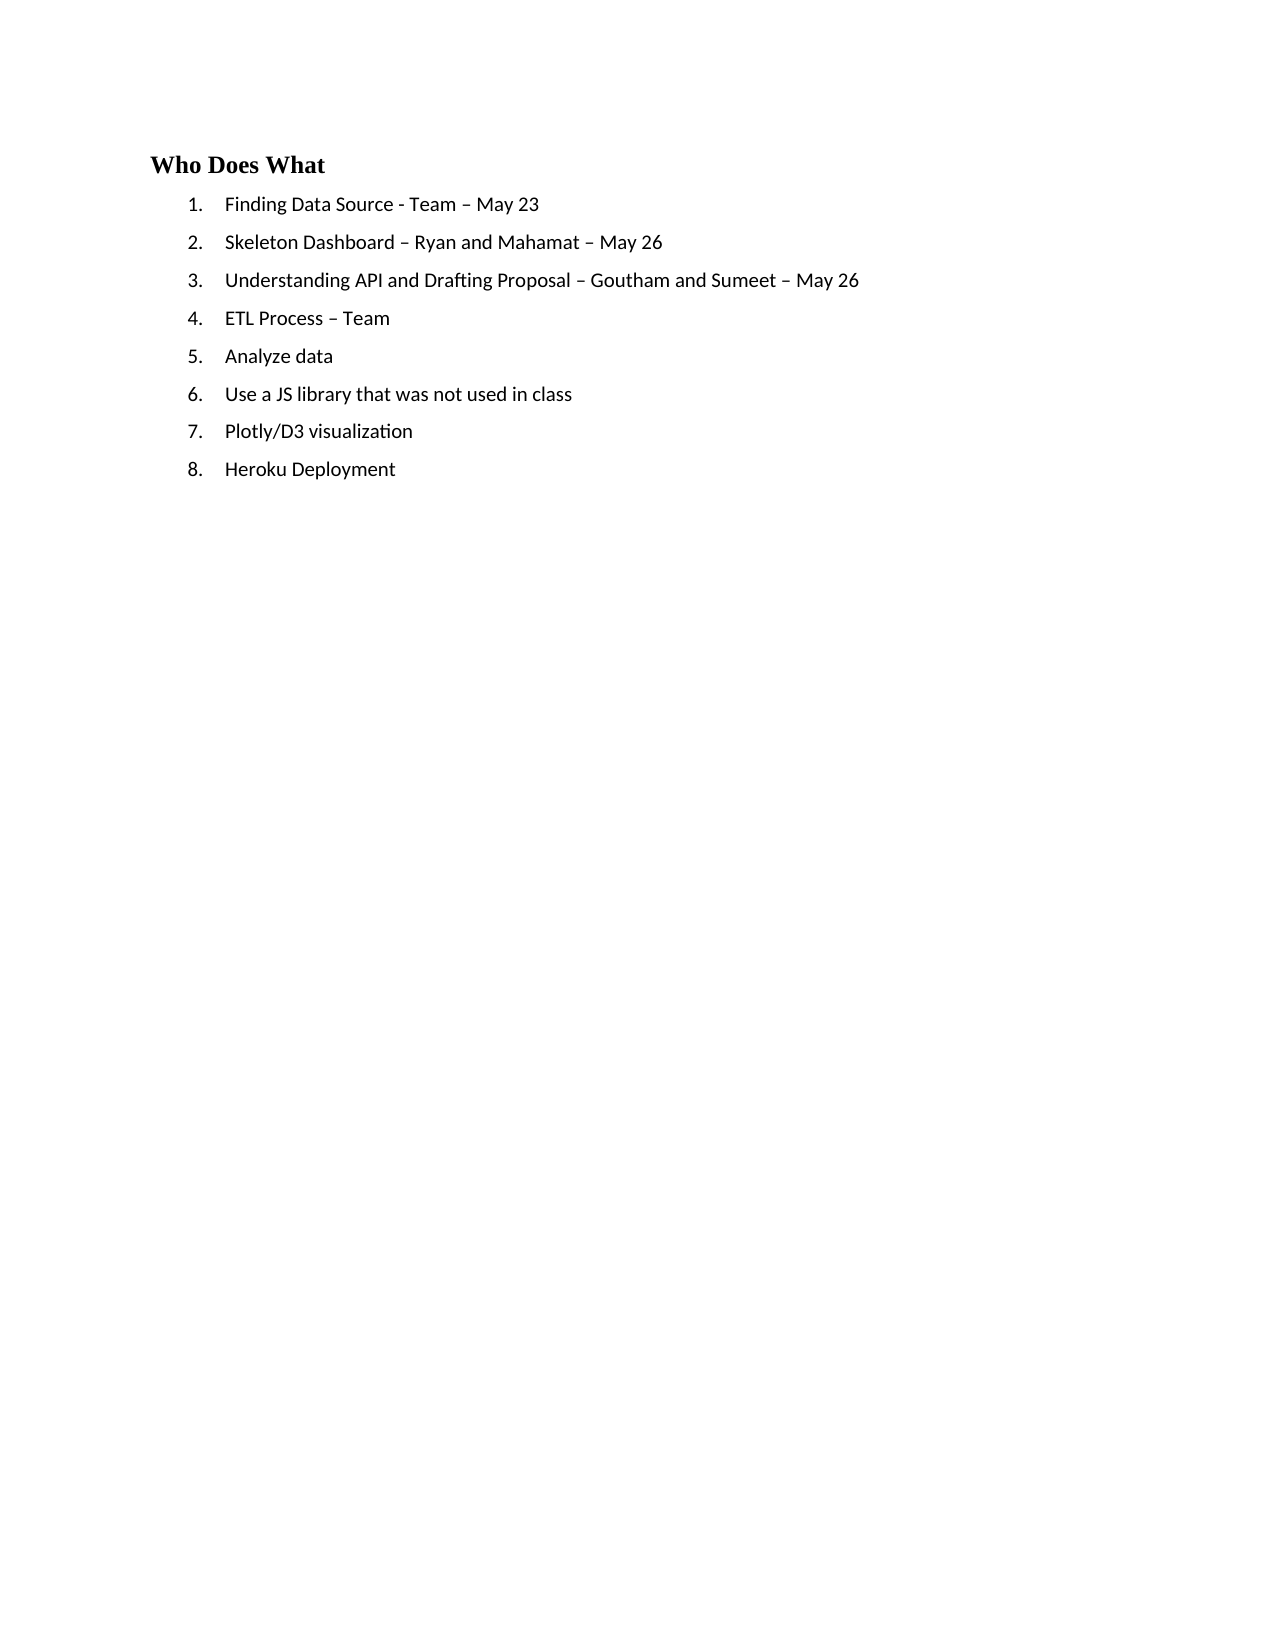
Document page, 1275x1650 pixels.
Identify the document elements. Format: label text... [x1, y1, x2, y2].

list Use a JS library that was not used in class [187, 381, 1125, 406]
list Skeleton Dashboard – Ryan and Mahamat – May 26 [187, 229, 1125, 254]
list Heroku Deployment [187, 457, 1125, 482]
list Analyze data [187, 343, 1125, 368]
list ETL Process – Team [187, 305, 1125, 330]
list Understanding API and Drafting Proposal – Goutham and Sumeet – May 26 [187, 267, 1125, 292]
list Plotly/D3 visualization [187, 419, 1125, 444]
list Finding Data Source - Team – May 23 [187, 191, 1125, 217]
text Who Does What [150, 150, 1125, 179]
